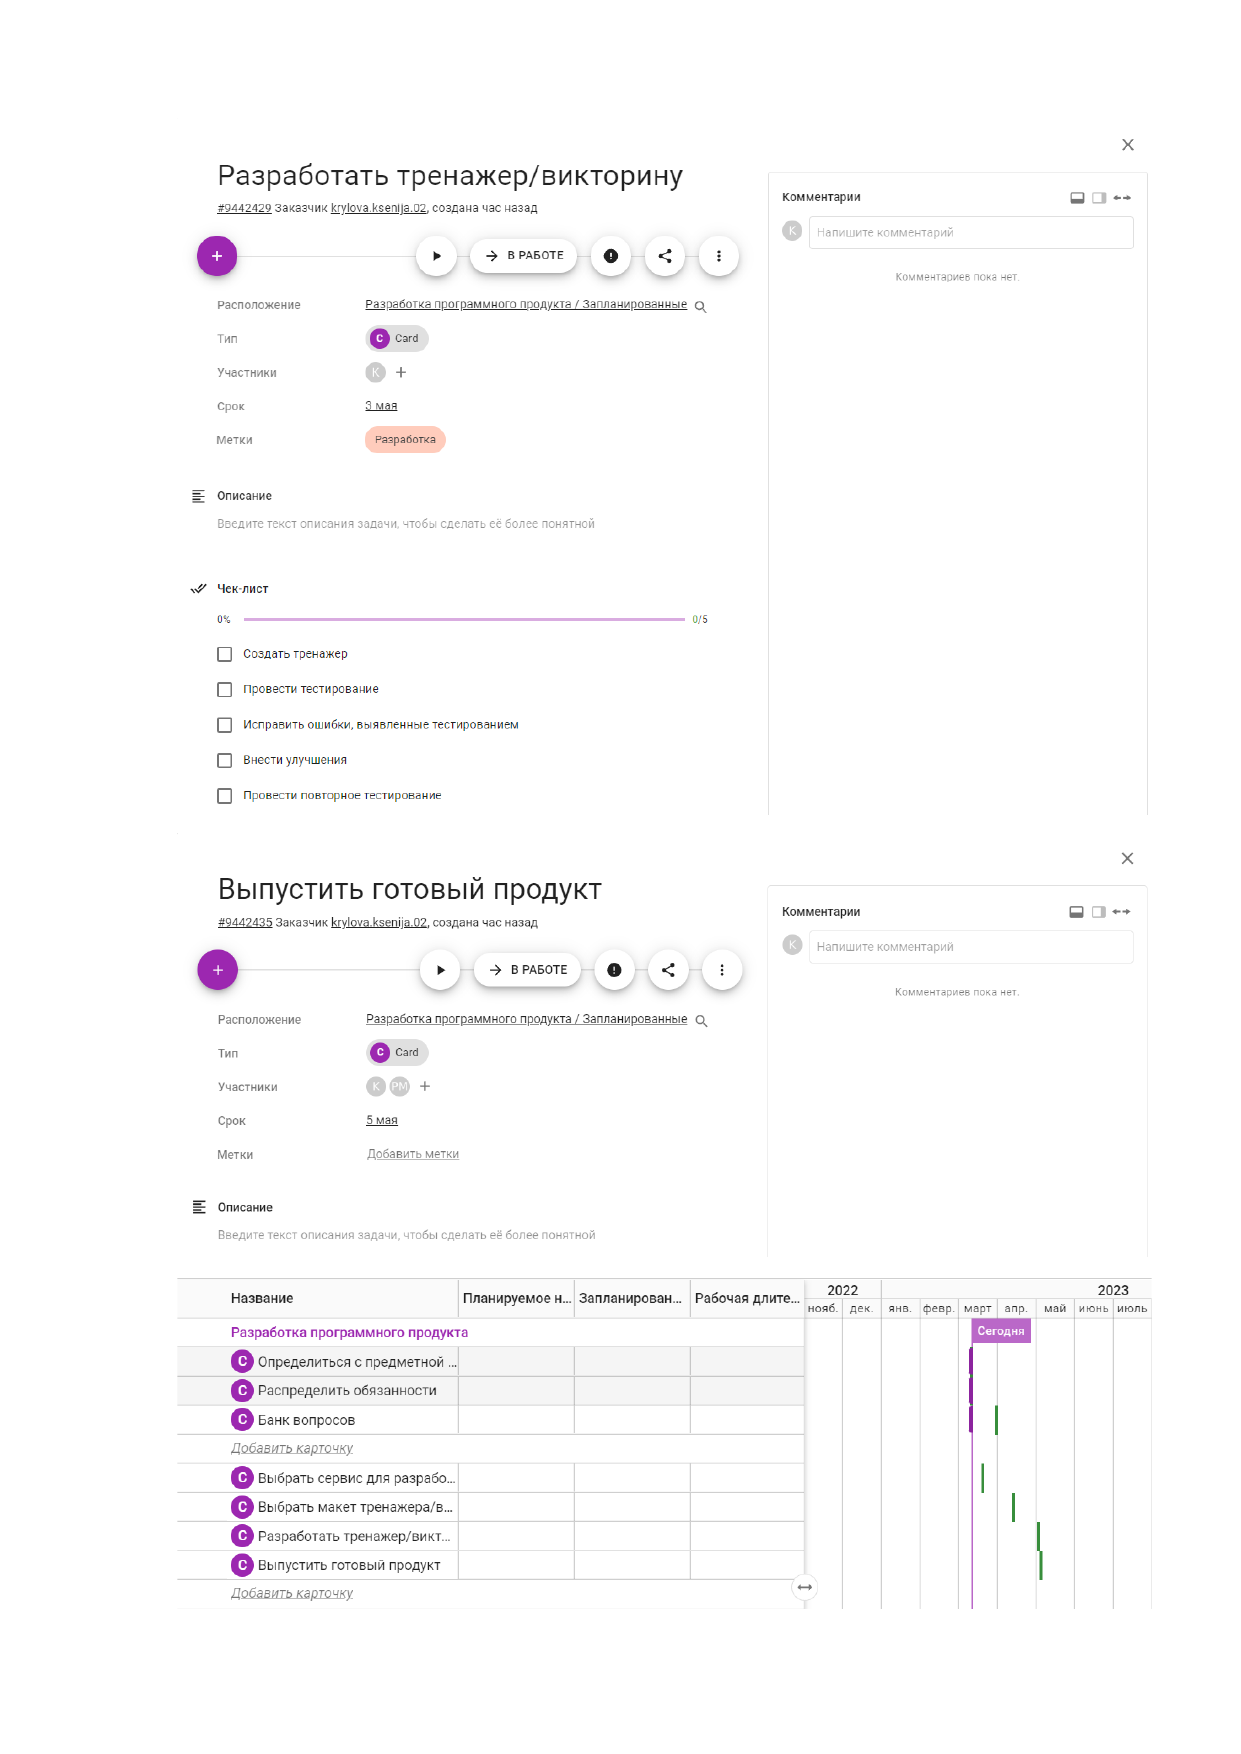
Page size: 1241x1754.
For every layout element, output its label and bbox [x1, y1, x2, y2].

picture [177, 1275, 1152, 1609]
picture [177, 118, 1152, 815]
picture [177, 833, 1152, 1257]
